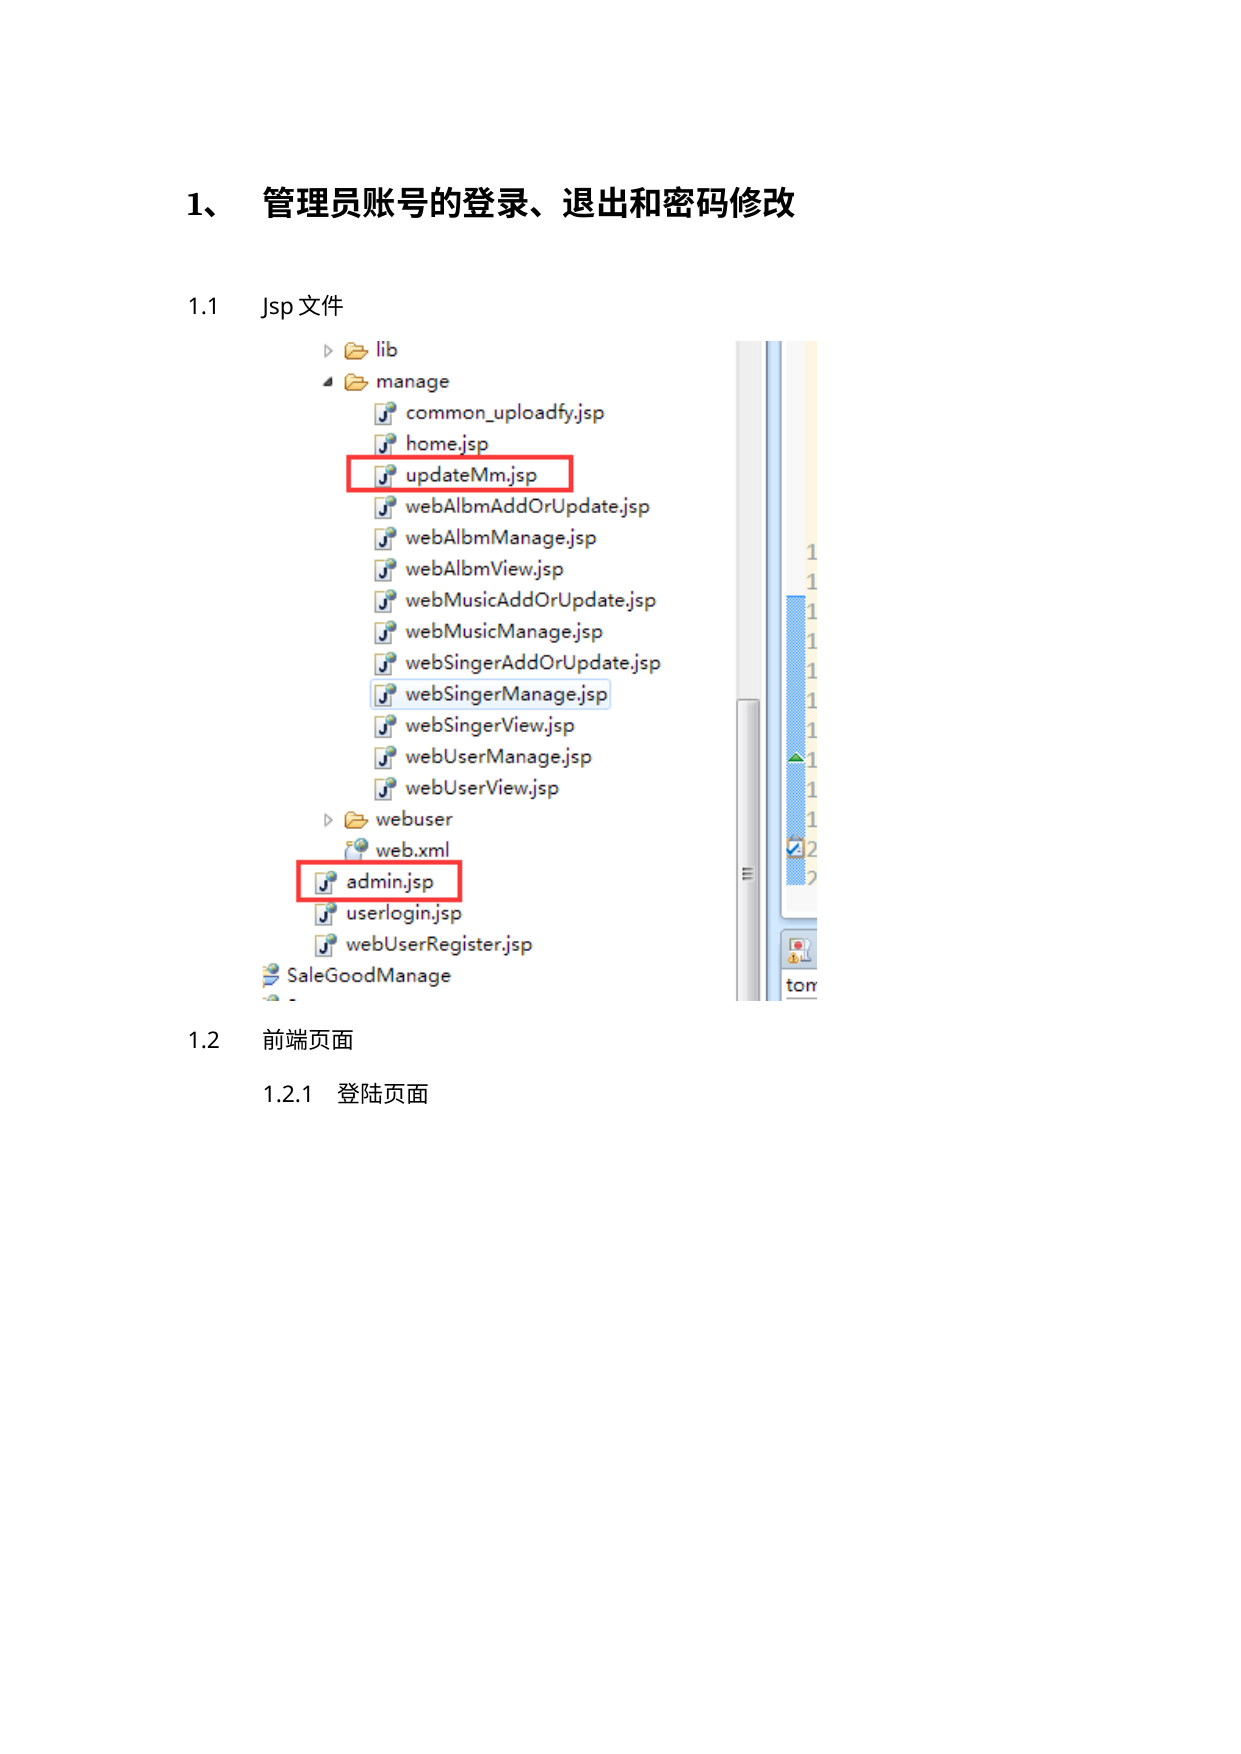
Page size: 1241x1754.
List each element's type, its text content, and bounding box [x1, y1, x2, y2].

list 前端页面 [187, 1022, 1053, 1055]
subtitle 管理员账号的登录、退出和密码修改 [187, 177, 1053, 225]
list Jsp文件 [187, 287, 1053, 321]
list 1.2.1 登陆页面 [262, 1076, 1053, 1109]
picture [262, 341, 818, 1001]
